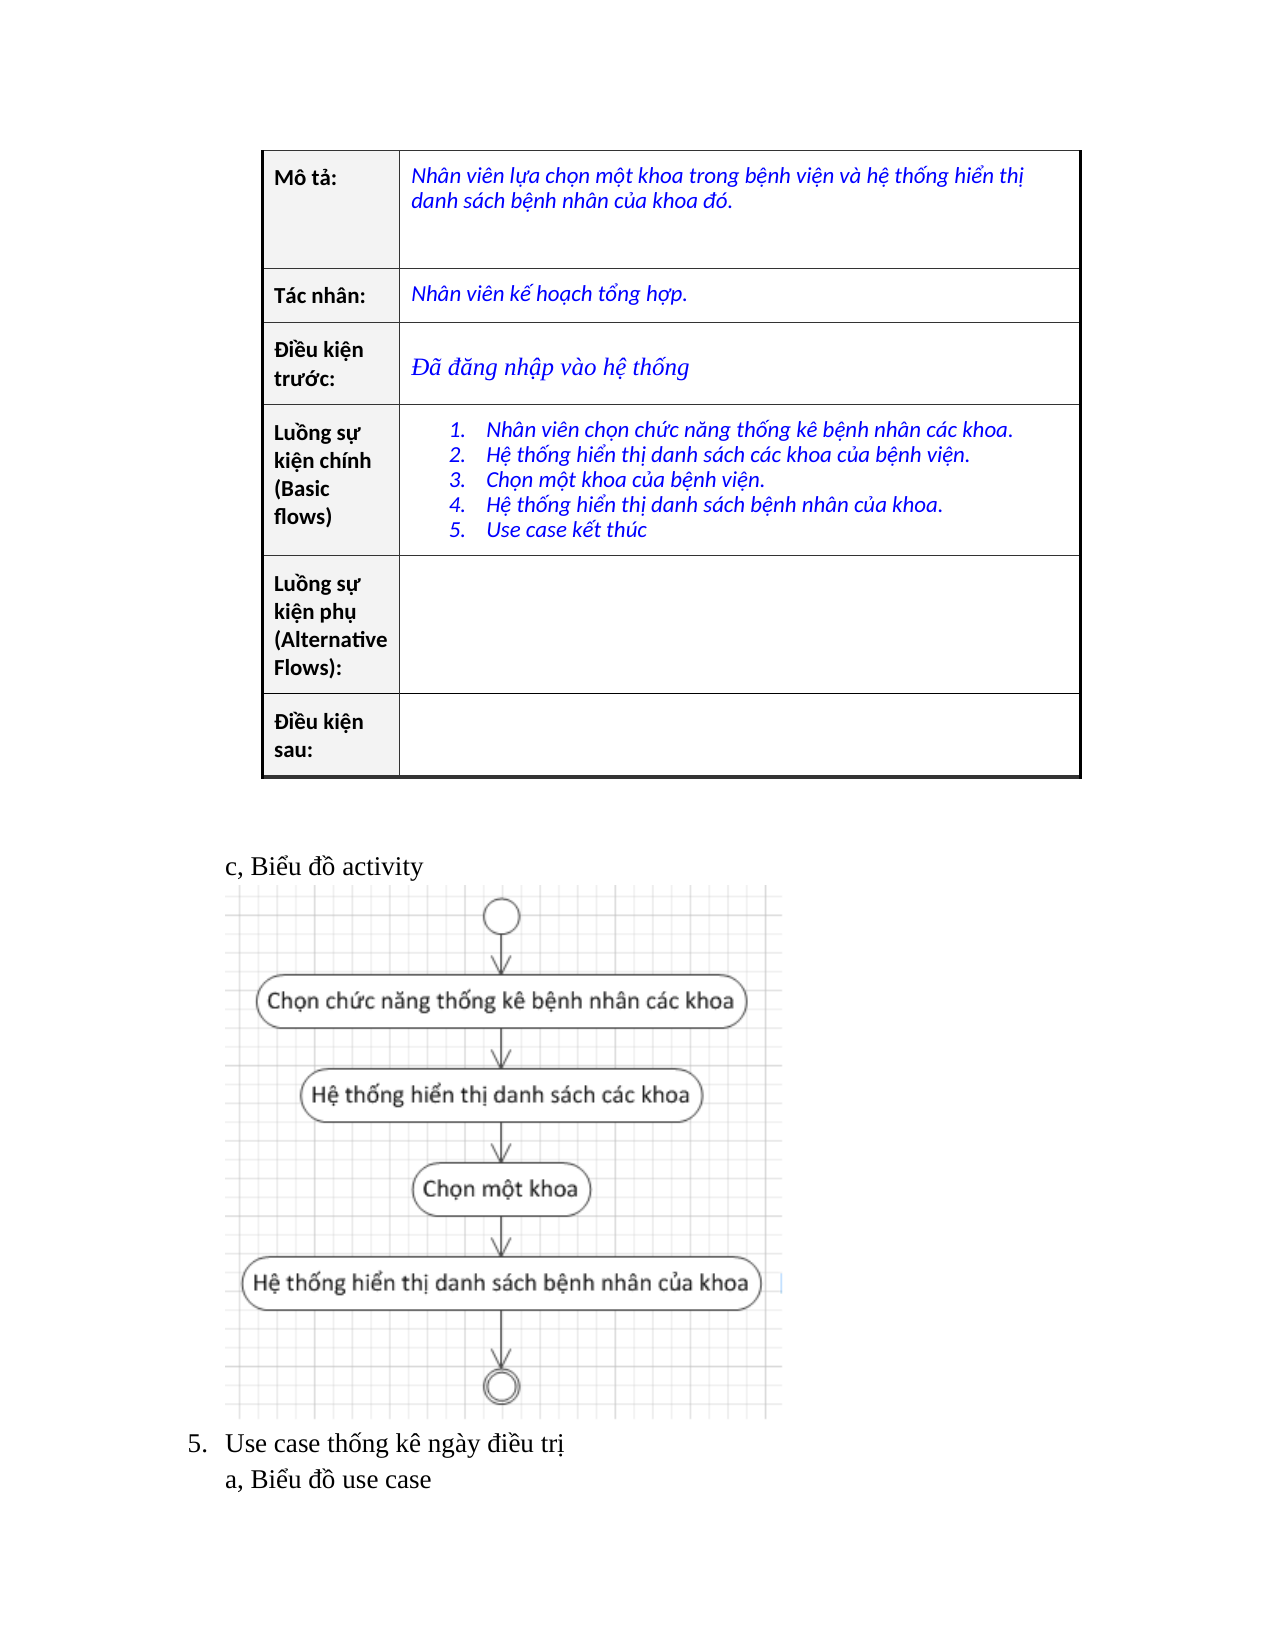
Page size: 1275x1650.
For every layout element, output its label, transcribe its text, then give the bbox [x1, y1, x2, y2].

picture [225, 885, 787, 1424]
table_cell Mô tả: [264, 151, 399, 268]
list c, Biểu đồ activity [225, 850, 1125, 881]
table_cell Nhân viên chọn chức năng thống kê bệnh nhân các khoa. Hệ thống hiển thị danh sách các khoa của bệnh viện. Chọn một khoa của bệnh viện. Hệ thống hiển thị danh sách bệnh nhân của khoa. Use case kết thúc [400, 405, 1079, 555]
table_cell [400, 556, 1079, 693]
table_cell Tác nhân: [264, 269, 399, 322]
list Use case thống kê ngày điều trị [187, 1427, 1125, 1459]
table_cell [400, 694, 1079, 775]
table_cell Điều kiện sau: [264, 694, 399, 775]
table_cell Đã đăng nhập vào hệ thống [400, 323, 1079, 404]
table_cell Nhân viên lựa chọn một khoa trong bệnh viện và hệ thống hiển thị danh sách bệnh nhân của khoa đó. [400, 151, 1079, 268]
table_cell Điều kiện trước: [264, 323, 399, 404]
list a, Biểu đồ use case [225, 1463, 1125, 1494]
table_cell Luồng sự kiện chính (Basic flows) [264, 405, 399, 555]
table_cell Luồng sự kiện phụ (Alternative Flows): [264, 556, 399, 693]
table_cell Nhân viên kế hoạch tổng hợp. [400, 269, 1079, 322]
